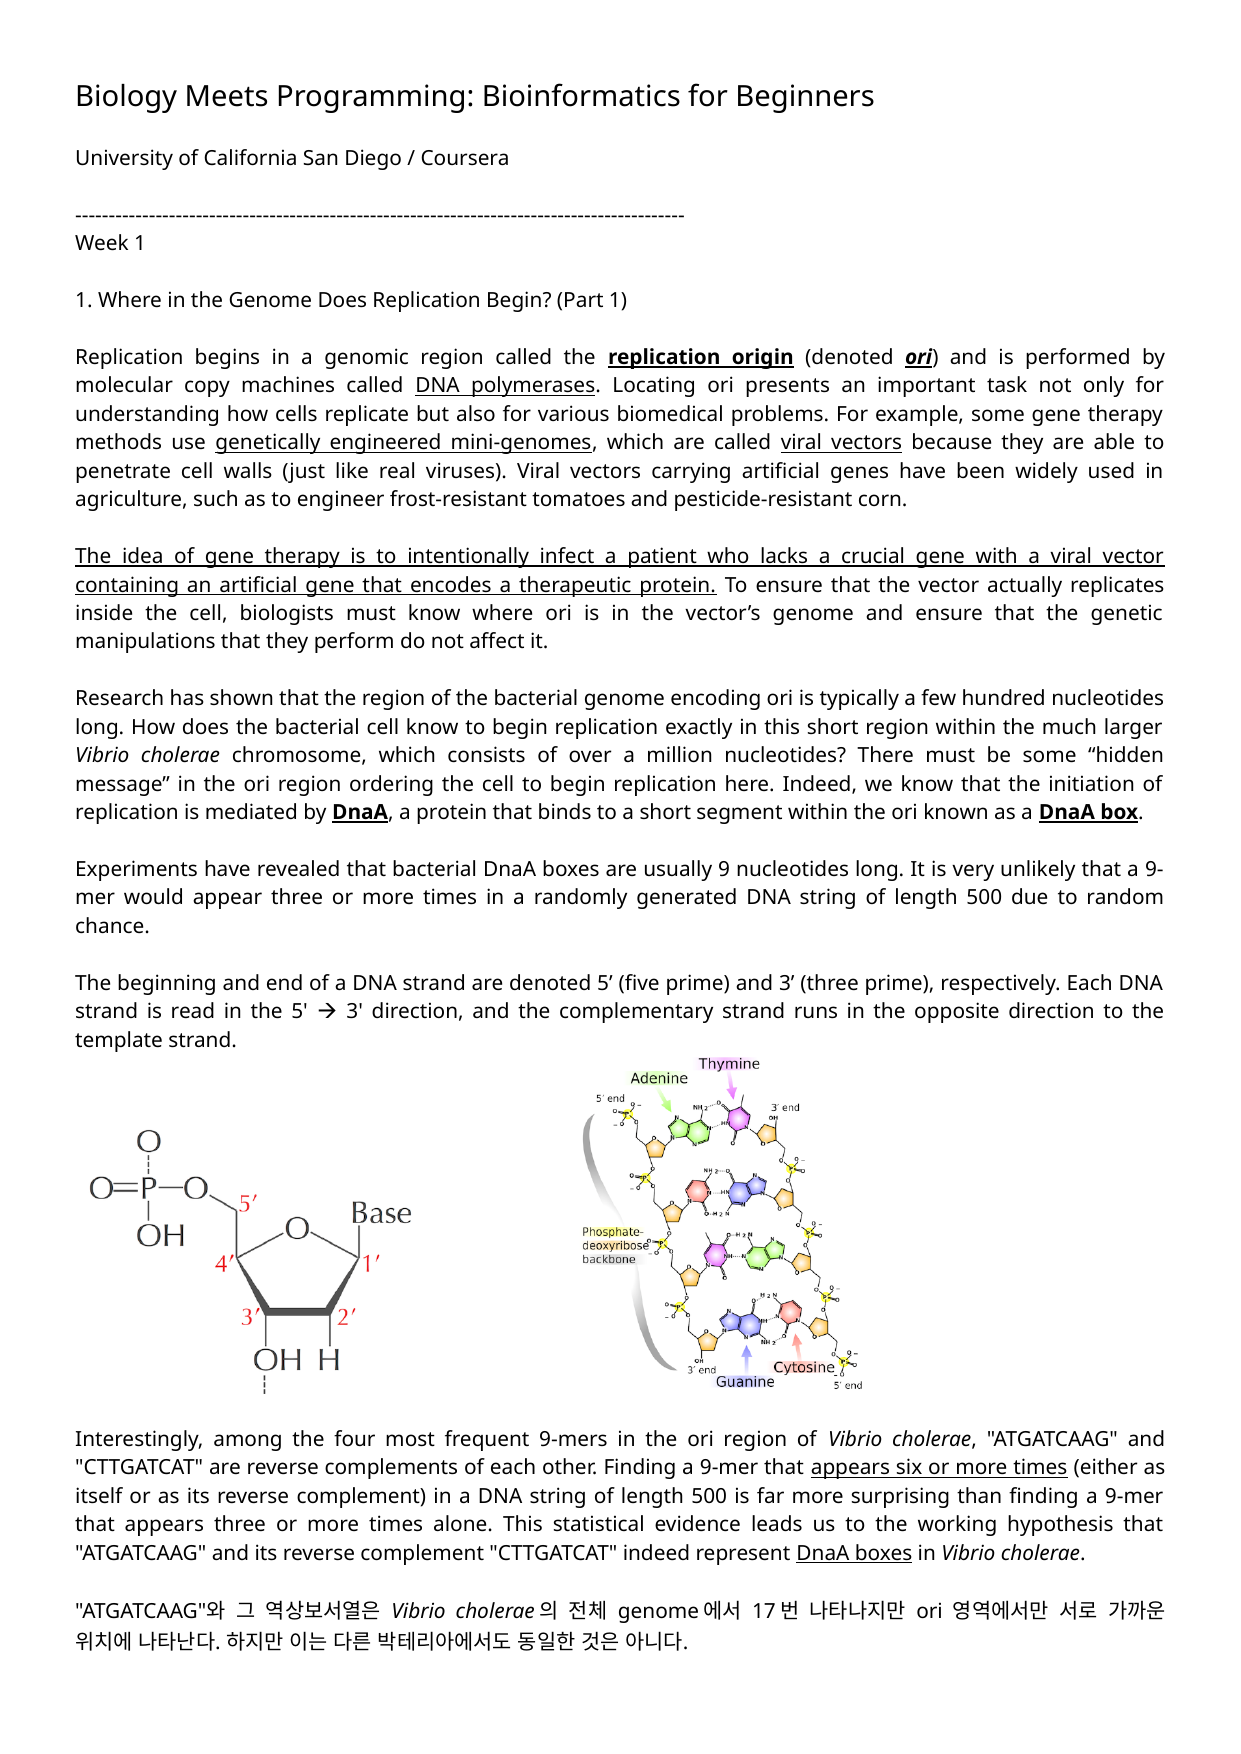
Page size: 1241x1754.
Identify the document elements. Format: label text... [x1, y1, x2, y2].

text Replication begins in a genomic region called the replication origin (denoted ori) and is performed by molecular copy machines called DNA polymerases. Locating ori presents an important task not only for understanding how cells replicate but also for various biomedical problems. For example, some gene therapy methods use genetically engineered mini-genomes, which are called viral vectors because they are able to penetrate cell walls (just like real viruses). Viral vectors carrying artificial genes have been widely used in agriculture, such as to engineer frost-resistant tomatoes and pesticide-resistant corn. [75, 342, 1165, 513]
subtitle Biology Meets Programming: Bioinformatics for Beginners [75, 75, 1165, 115]
text 1. Where in the Genome Does Replication Begin? (Part 1) [75, 285, 1165, 314]
text University of California San Diego / Coursera [75, 143, 1165, 172]
text Research has shown that the region of the bacterial genome encoding ori is typically a few hundred nucleotides long. How does the bacterial cell know to begin replication exactly in this short region within the much larger Vibrio cholerae chromosome, which consists of over a million nucleotides? There must be some “hidden message” in the ori region ordering the cell to begin replication here. Indeed, we know that the initiation of replication is mediated by DnaA, a protein that binds to a short segment within the ori known as a DnaA box. [75, 683, 1165, 826]
picture [75, 1114, 426, 1396]
text The idea of gene therapy is to intentionally infect a patient who lacks a crucial gene with a viral vector containing an artificial gene that encodes a therapeutic protein. To ensure that the vector actually replicates inside the cell, biologists must know where ori is in the vector’s genome and ensure that the genetic manipulations that they perform do not affect it. [75, 541, 1165, 565]
text The idea of gene therapy is to intentionally infect a patient who lacks a crucial gene with a viral vector containing an artificial gene that encodes a therapeutic protein. To ensure that the vector actually replicates inside the cell, biologists must know where ori is in the vector’s genome and ensure that the genetic manipulations that they perform do not affect it. [75, 567, 1165, 655]
text Experiments have revealed that bacterial DnaA boxes are usually 9 nucleotides long. It is very unlikely that a 9-mer would appear three or more times in a randomly generated DNA string of length 500 due to random chance. [75, 854, 1165, 939]
text Interestingly, among the four most frequent 9-mers in the ori region of Vibrio cholerae, "ATGATCAAG" and "CTTGATCAT" are reverse complements of each other. Finding a 9-mer that appears six or more times (either as itself or as its reverse complement) in a DNA string of length 500 is far more surprising than finding a 9-mer that appears three or more times alone. This statistical evidence leads us to the working hypothesis that "ATGATCAAG" and its reverse complement "CTTGATCAT" indeed represent DnaA boxes in Vibrio cholerae. [75, 1424, 1165, 1566]
text ------------------------------------------------------------------------------------------- [75, 200, 1165, 228]
text Week 1 [75, 228, 1165, 257]
text "ATGATCAAG"와 그 역상보서열은 Vibrio cholerae의 전체 genome에서 17번 나타나지만 ori 영역에서만 서로 가까운 위치에 나타난다. 하지만 이는 다른 박테리아에서도 동일한 것은 아니다. [75, 1595, 1165, 1655]
picture [575, 1053, 869, 1396]
text The beginning and end of a DNA strand are denoted 5’ (five prime) and 3’ (three prime), respectively. Each DNA strand is read in the 5' 3' direction, and the complementary strand runs in the opposite direction to the template strand. [75, 968, 1165, 1053]
